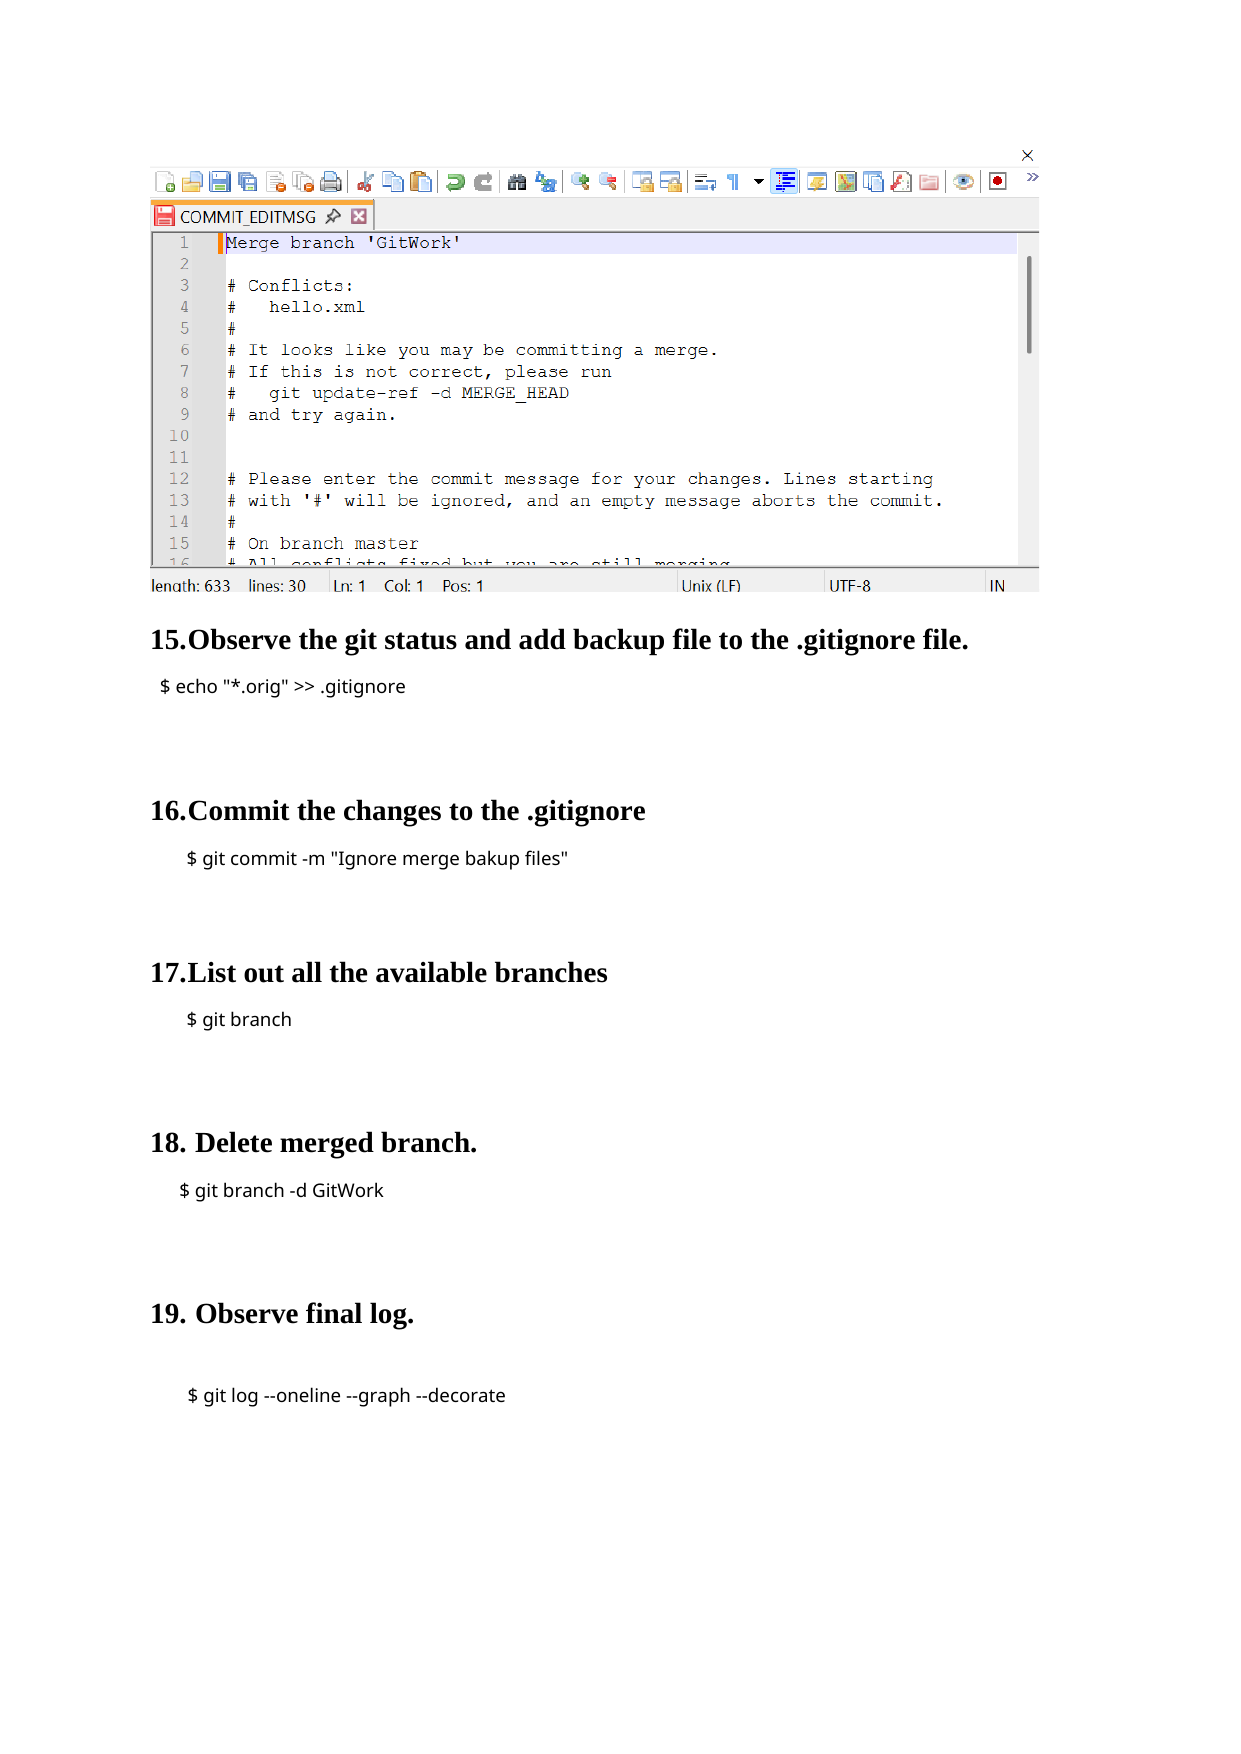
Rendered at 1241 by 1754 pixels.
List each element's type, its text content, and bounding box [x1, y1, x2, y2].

text $ git commit -m "Ignore merge bakup files" [150, 845, 1090, 870]
list Commit the changes to the .gitignore [150, 793, 1090, 826]
list Observe final log. [150, 1297, 1090, 1330]
text $ git branch -d GitWork [150, 1177, 1090, 1203]
text $ echo "*.orig" >> .gitignore [150, 674, 1090, 699]
list Delete merged branch. [150, 1126, 1090, 1159]
list Observe the git status and add backup file to the .gitignore file. [150, 622, 1090, 656]
list $ git log --oneline --graph --decorate [187, 1383, 1090, 1408]
picture [150, 150, 1040, 592]
list List out all the available branches [150, 955, 1090, 988]
text $ git branch [150, 1007, 1090, 1032]
